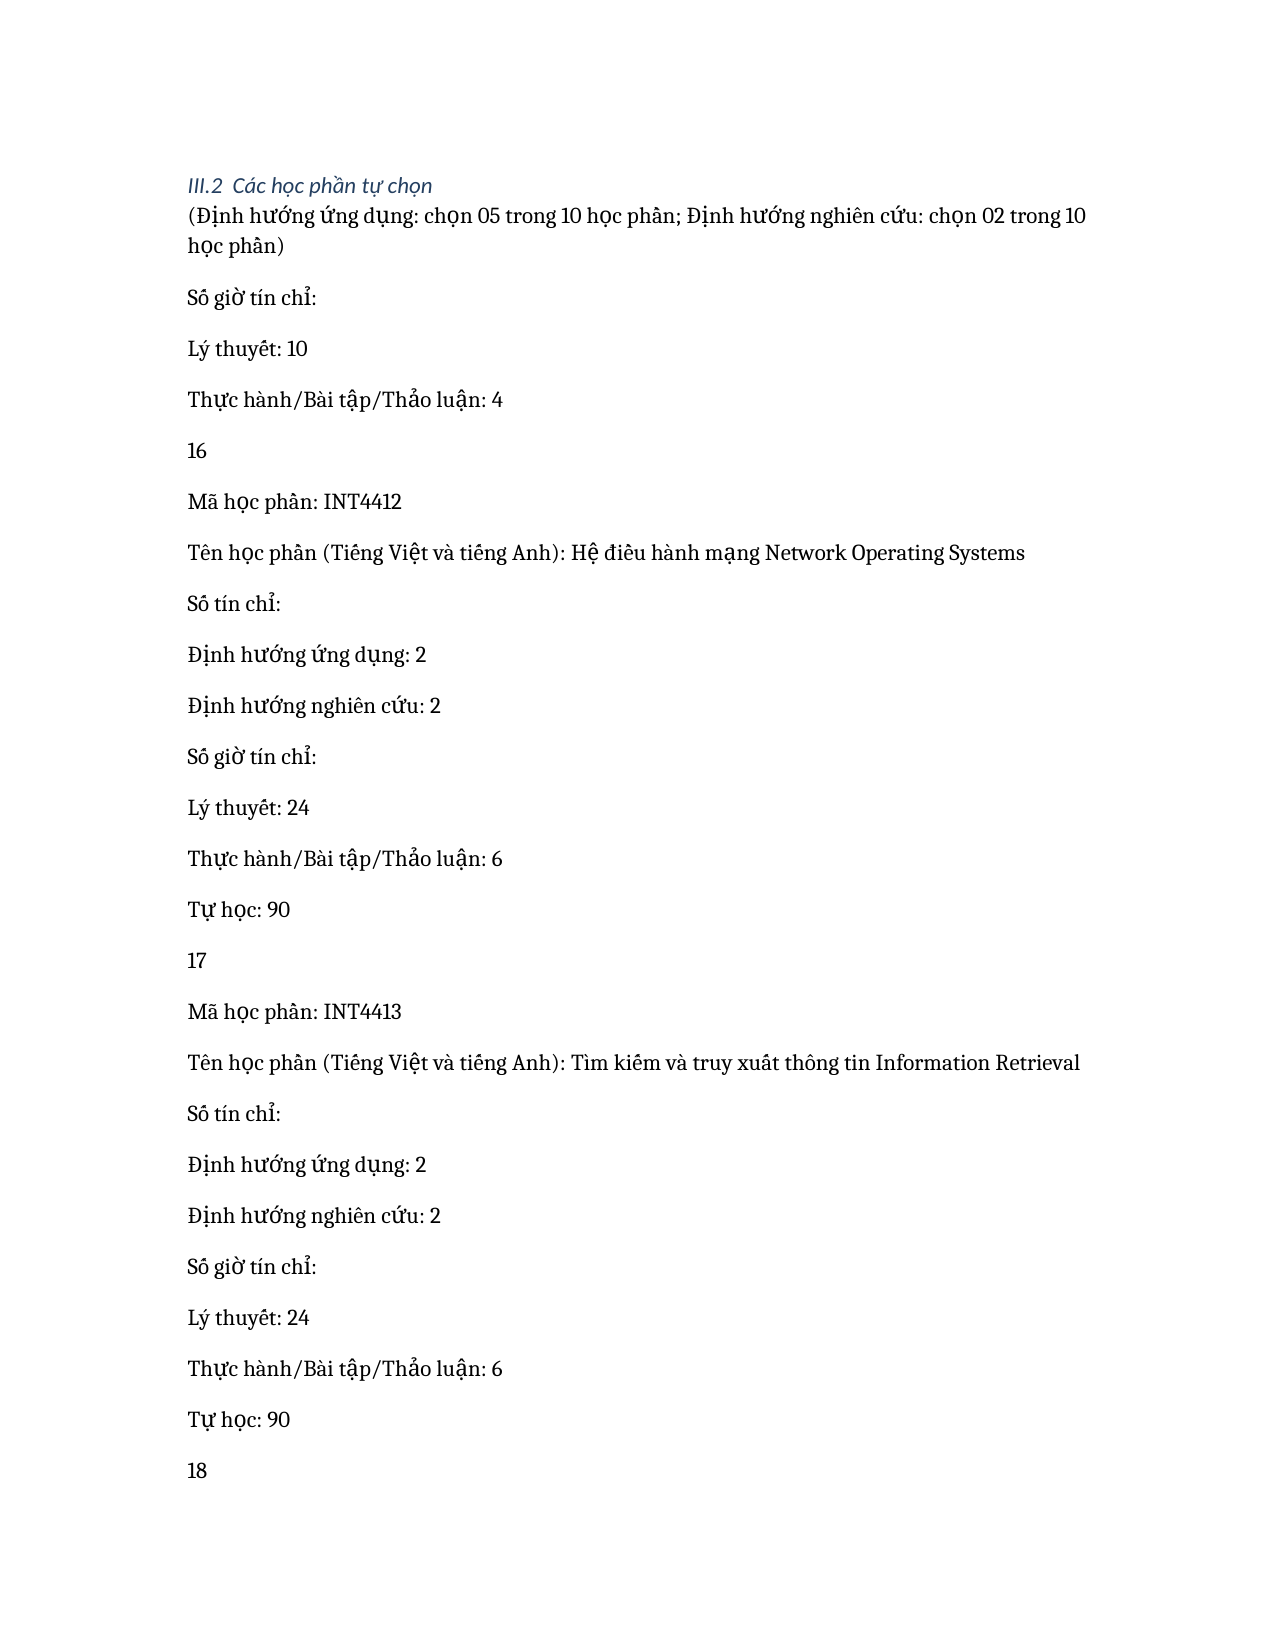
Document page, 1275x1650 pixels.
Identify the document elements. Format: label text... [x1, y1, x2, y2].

text Lý thuyết: 10 [187, 335, 1087, 362]
text Thực hành/Bài tập/Thảo luận: 4 [187, 386, 1087, 413]
text Thực hành/Bài tập/Thảo luận: 6 [187, 846, 1087, 872]
text Định hướng ứng dụng: 2 [187, 642, 1087, 668]
text Mã học phần: INT4412 [187, 488, 1087, 515]
text Tên học phần (Tiếng Việt và tiếng Anh): Tìm kiếm và truy xuất thông tin Information Retrieval [187, 1050, 1087, 1076]
text Lý thuyết: 24 [187, 1305, 1087, 1331]
text Số giờ tín chỉ: [187, 1254, 1087, 1280]
text Số giờ tín chỉ: [187, 284, 1087, 311]
text 18 [187, 1458, 1087, 1484]
text 16 [187, 437, 1087, 464]
text Số tín chỉ: [187, 1101, 1087, 1127]
text Định hướng ứng dụng: 2 [187, 1152, 1087, 1178]
text Số giờ tín chỉ: [187, 744, 1087, 770]
text Tự học: 90 [187, 897, 1087, 923]
text Tự học: 90 [187, 1407, 1087, 1433]
text Mã học phần: INT4413 [187, 999, 1087, 1025]
text 17 [187, 948, 1087, 974]
text Tên học phần (Tiếng Việt và tiếng Anh): Hệ điều hành mạng Network Operating Systems [187, 539, 1087, 566]
subtitle III.2 Các học phần tự chọn [187, 171, 1087, 199]
text Định hướng nghiên cứu: 2 [187, 693, 1087, 719]
text Định hướng nghiên cứu: 2 [187, 1203, 1087, 1229]
text Thực hành/Bài tập/Thảo luận: 6 [187, 1356, 1087, 1382]
text (Định hướng ứng dụng: chọn 05 trong 10 học phần; Định hướng nghiên cứu: chọn 02 trong 10 học phần) [187, 203, 1087, 259]
text Số tín chỉ: [187, 591, 1087, 617]
text Lý thuyết: 24 [187, 795, 1087, 821]
